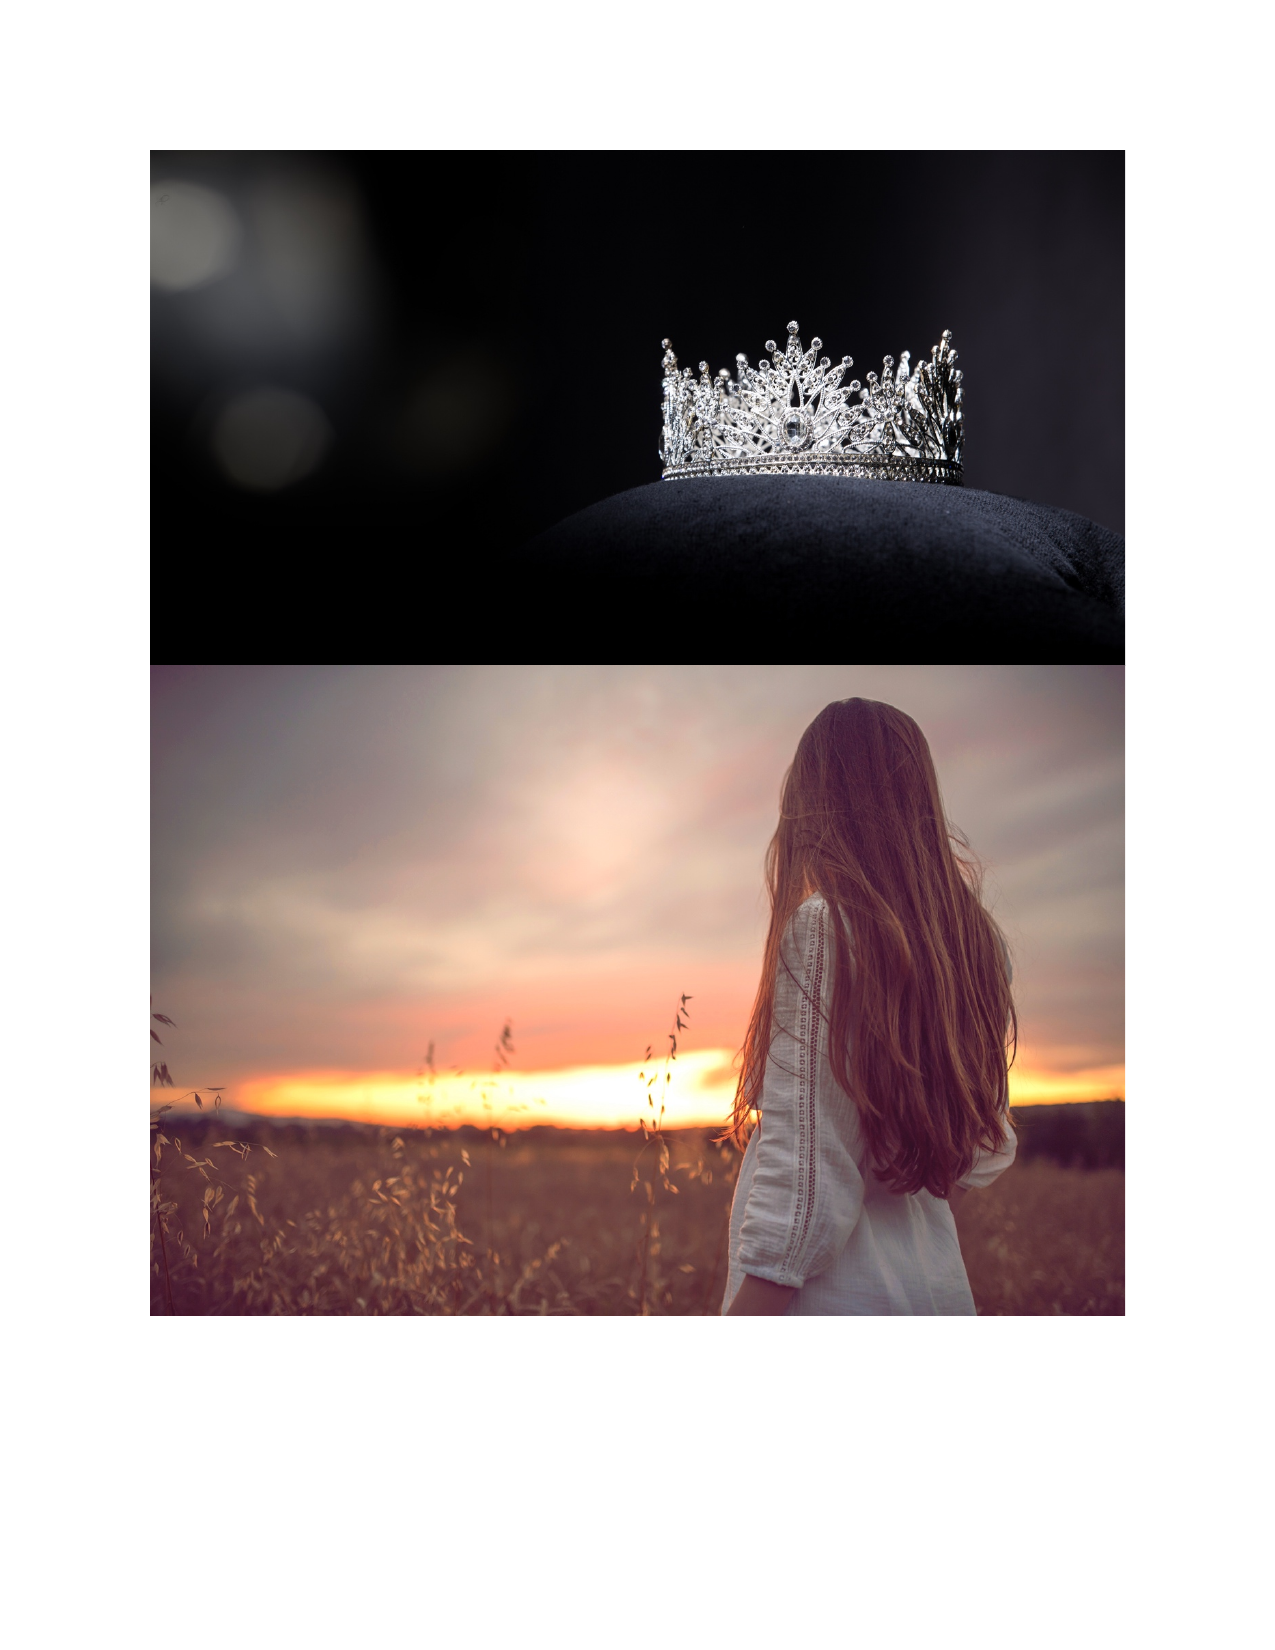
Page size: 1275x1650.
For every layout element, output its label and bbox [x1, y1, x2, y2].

picture [150, 150, 1125, 1316]
